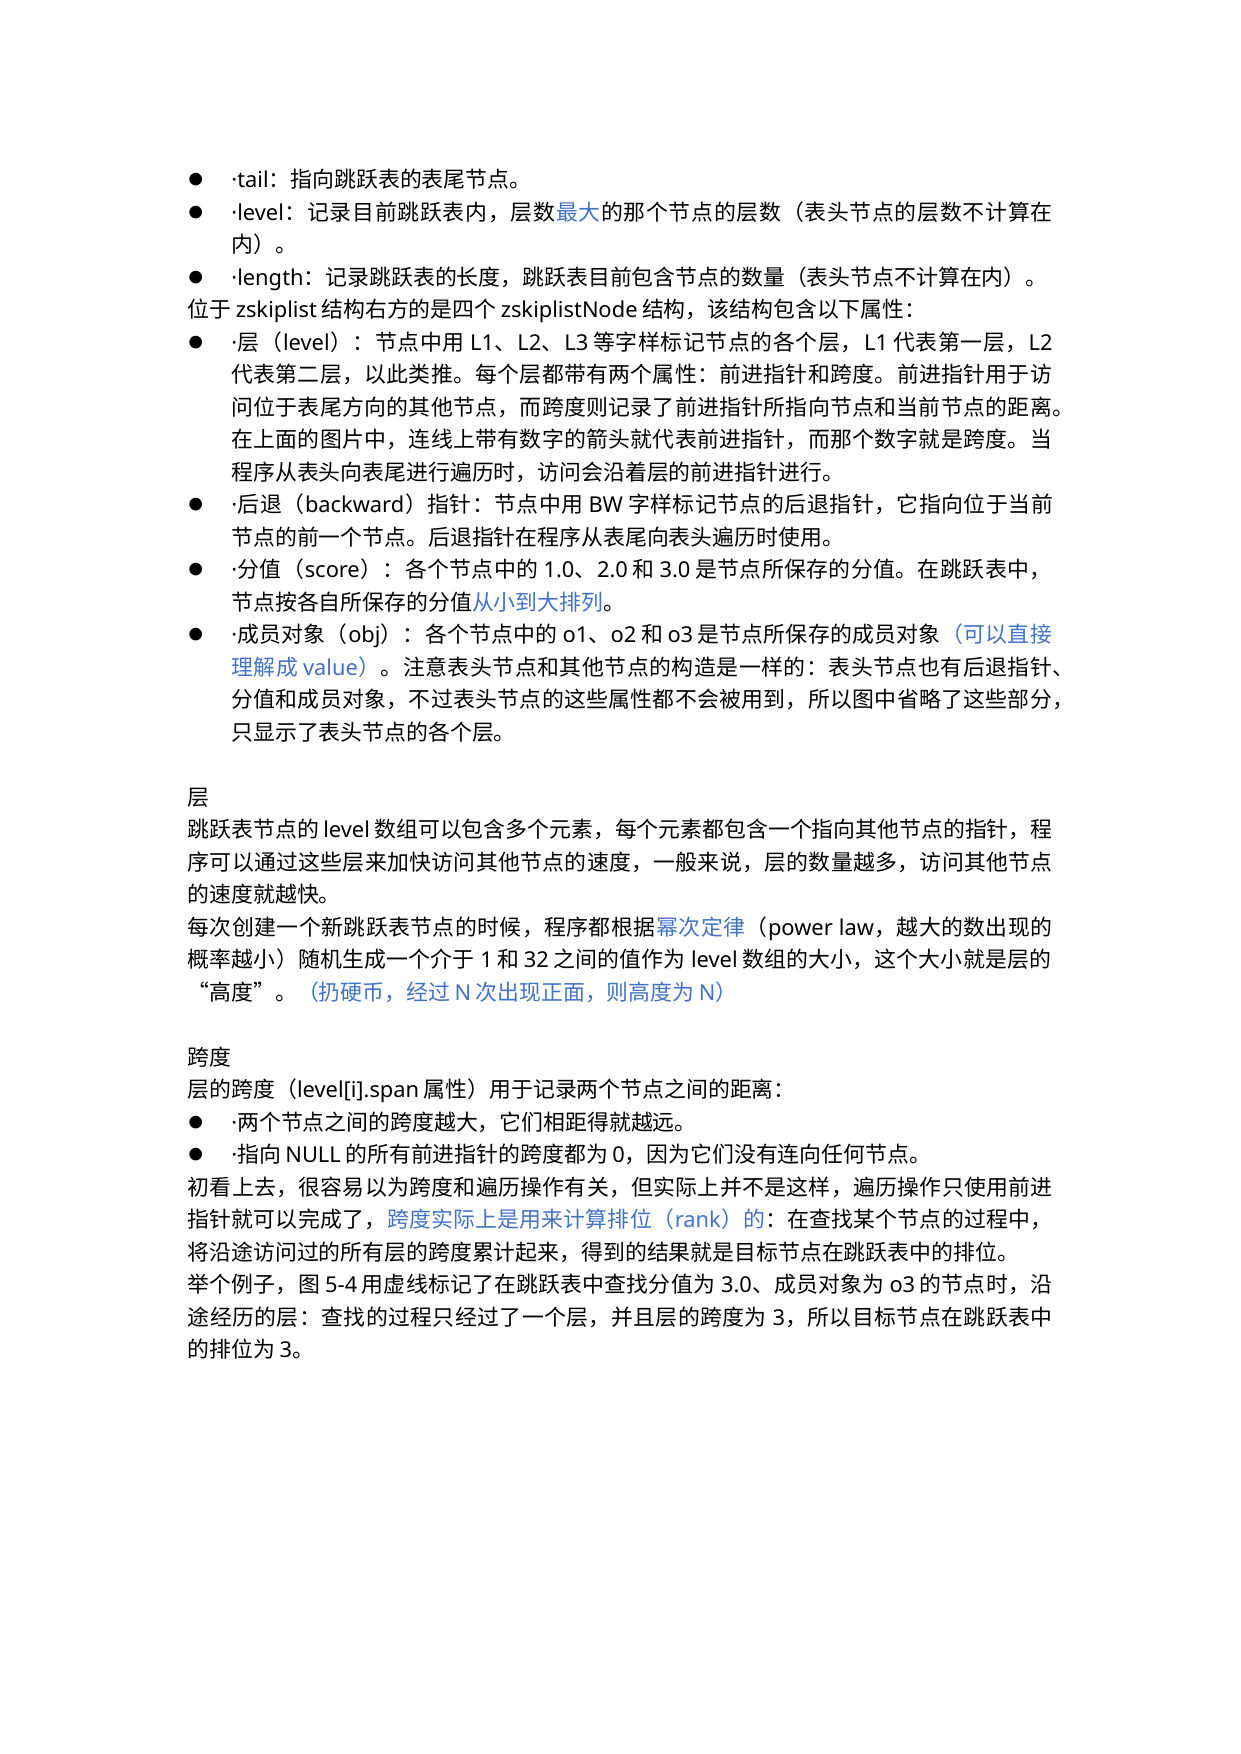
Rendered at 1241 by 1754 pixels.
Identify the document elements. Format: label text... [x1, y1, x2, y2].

text 举个例子，图5-4用虚线标记了在跳跃表中查找分值为3.0、成员对象为o3的节点时，沿途经历的层：查找的过程只经过了一个层，并且层的跨度为3，所以目标节点在跳跃表中的排位为3。 [187, 1267, 1053, 1364]
text 跨度 [187, 1039, 1053, 1072]
list ·level：记录目前跳跃表内，层数最大的那个节点的层数（表头节点的层数不计算在内）。 [187, 194, 1053, 259]
list ·指向NULL的所有前进指针的跨度都为0，因为它们没有连向任何节点。 [187, 1137, 1053, 1169]
text 每次创建一个新跳跃表节点的时候，程序都根据幂次定律（power law，越大的数出现的概率越小）随机生成一个介于1和32之间的值作为level数组的大小，这个大小就是层的“高度”。（扔硬币，经过N次出现正面，则高度为N） [187, 909, 1053, 1007]
text 跳跃表节点的level数组可以包含多个元素，每个元素都包含一个指向其他节点的指针，程序可以通过这些层来加快访问其他节点的速度，一般来说，层的数量越多，访问其他节点的速度就越快。 [187, 812, 1053, 909]
list ·层（level）：节点中用L1、L2、L3等字样标记节点的各个层，L1代表第一层，L2代表第二层，以此类推。每个层都带有两个属性：前进指针和跨度。前进指针用于访问位于表尾方向的其他节点，而跨度则记录了前进指针所指向节点和当前节点的距离。在上面的图片中，连线上带有数字的箭头就代表前进指针，而那个数字就是跨度。当程序从表头向表尾进行遍历时，访问会沿着层的前进指针进行。 [187, 324, 1053, 487]
text 层的跨度（level[i].span属性）用于记录两个节点之间的距离： [187, 1072, 1053, 1104]
text 层 [187, 779, 1053, 812]
text 位于zskiplist结构右方的是四个zskiplistNode结构，该结构包含以下属性： [187, 292, 1053, 324]
list ·两个节点之间的跨度越大，它们相距得就越远。 [187, 1104, 1053, 1137]
text 初看上去，很容易以为跨度和遍历操作有关，但实际上并不是这样，遍历操作只使用前进指针就可以完成了，跨度实际上是用来计算排位（rank）的：在查找某个节点的过程中，将沿途访问过的所有层的跨度累计起来，得到的结果就是目标节点在跳跃表中的排位。 [187, 1169, 1053, 1267]
list ·后退（backward）指针：节点中用BW字样标记节点的后退指针，它指向位于当前节点的前一个节点。后退指针在程序从表尾向表头遍历时使用。 [187, 487, 1053, 552]
list ·length：记录跳跃表的长度，跳跃表目前包含节点的数量（表头节点不计算在内）。 [187, 259, 1053, 292]
list ·分值（score）：各个节点中的1.0、2.0和3.0是节点所保存的分值。在跳跃表中，节点按各自所保存的分值从小到大排列。 [187, 552, 1053, 617]
list ·成员对象（obj）：各个节点中的o1、o2和o3是节点所保存的成员对象（可以直接理解成value）。注意表头节点和其他节点的构造是一样的：表头节点也有后退指针、分值和成员对象，不过表头节点的这些属性都不会被用到，所以图中省略了这些部分，只显示了表头节点的各个层。 [187, 617, 1053, 747]
list ·tail：指向跳跃表的表尾节点。 [187, 162, 1053, 194]
